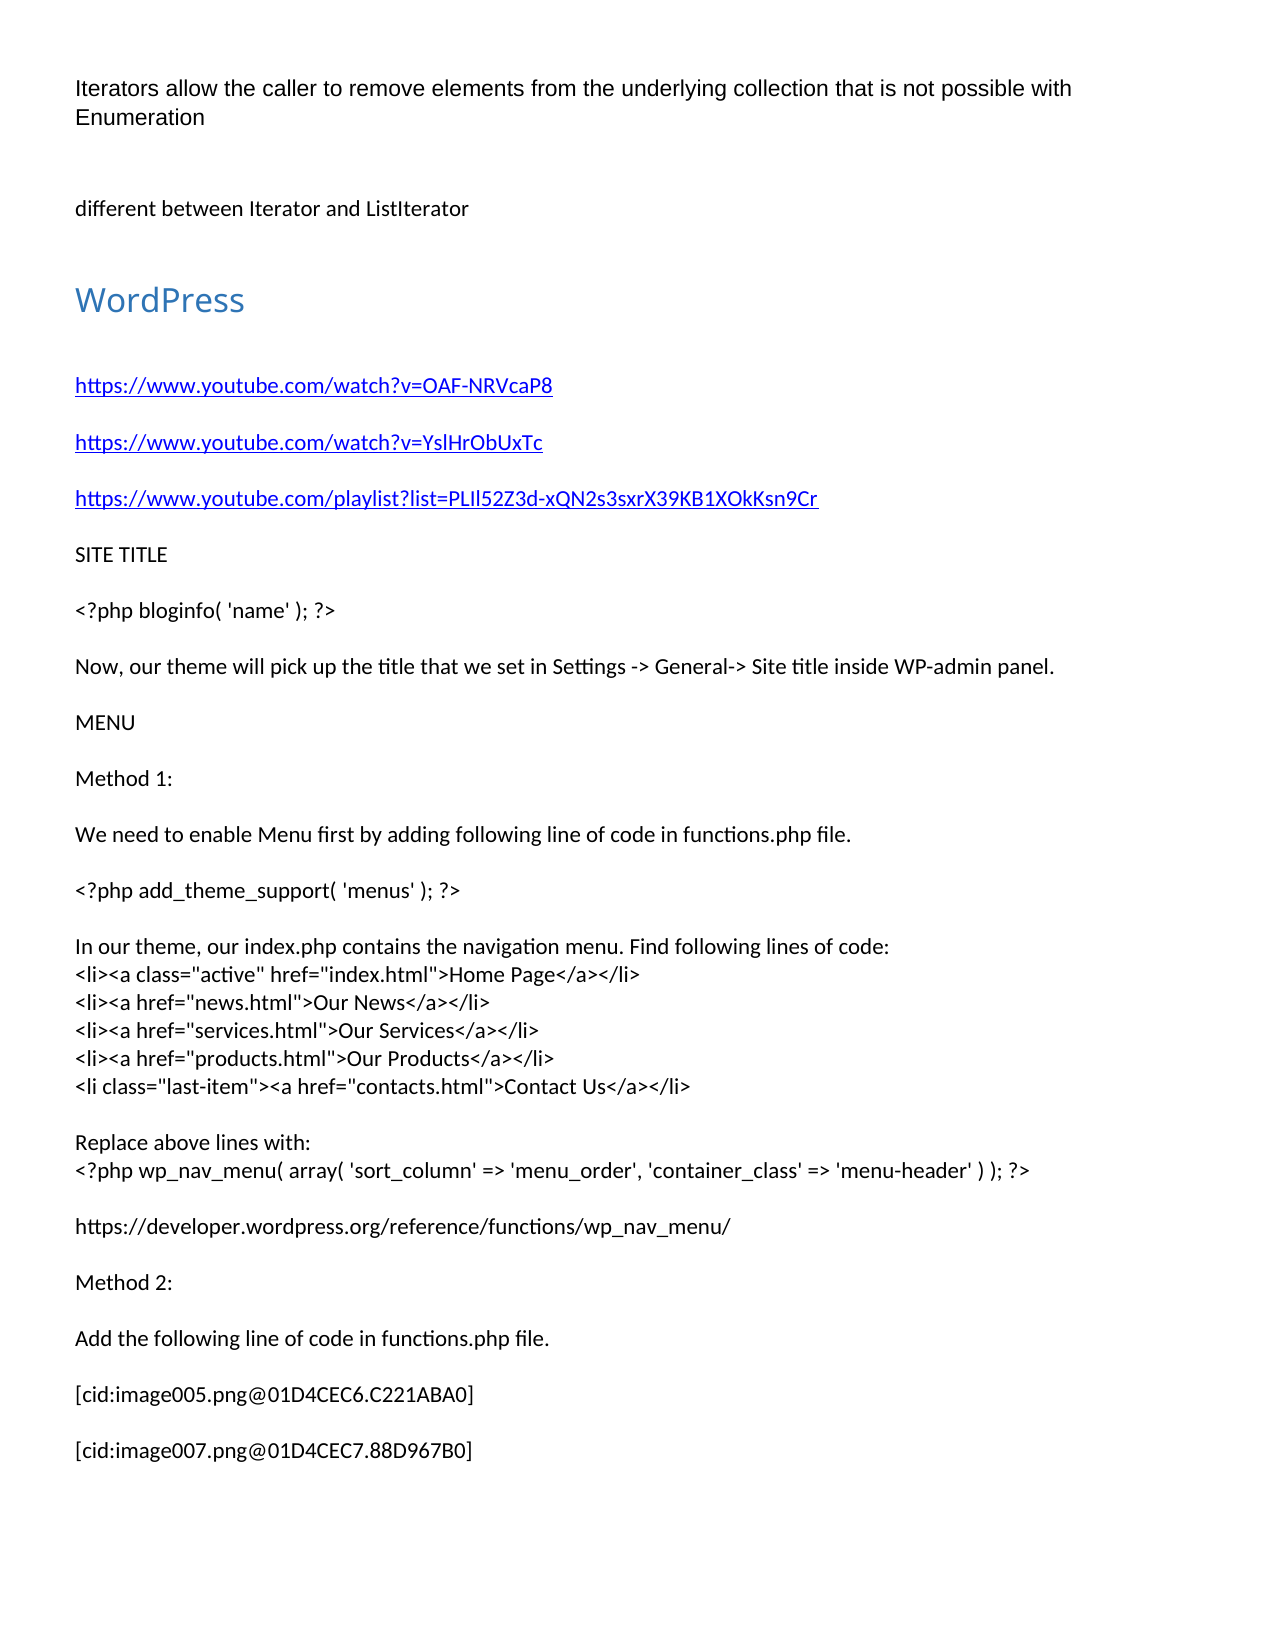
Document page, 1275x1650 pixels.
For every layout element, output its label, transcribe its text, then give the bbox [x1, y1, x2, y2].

text We need to enable Menu first by adding following line of code in functions.php file. [75, 820, 1200, 848]
text <li><a href="products.html">Our Products</a></li> [75, 1044, 1200, 1072]
text In our theme, our index.php contains the navigation menu. Find following lines of code: [75, 932, 1200, 960]
text Add the following line of code in functions.php file. [75, 1324, 1200, 1352]
text <li class="last-item"><a href="contacts.html">Contact Us</a></li> [75, 1072, 1200, 1100]
text <?php add_theme_support( 'menus' ); ?> [75, 876, 1200, 904]
text different between Iterator and ListIterator [75, 194, 1200, 222]
text SITE TITLE [75, 540, 1200, 568]
text MENU [75, 708, 1200, 736]
text [cid:image005.png@01D4CEC6.C221ABA0] [75, 1380, 1200, 1408]
text <li><a class="active" href="index.html">Home Page</a></li> [75, 960, 1200, 988]
text https://www.youtube.com/playlist?list=PLIl52Z3d-xQN2s3sxrX39KB1XOkKsn9Cr [75, 484, 1200, 512]
text Method 1: [75, 764, 1200, 792]
text <?php bloginfo( 'name' ); ?> [75, 596, 1200, 624]
text Iterators allow the caller to remove elements from the underlying collection that is not possible with Enumeration [75, 75, 1200, 130]
text Now, our theme will pick up the title that we set in Settings -> General-> Site title inside WP-admin panel. [75, 652, 1200, 680]
text https://developer.wordpress.org/reference/functions/wp_nav_menu/ [75, 1212, 1200, 1240]
text Replace above lines with: [75, 1128, 1200, 1156]
text https://www.youtube.com/watch?v=OAF-NRVcaP8 [75, 372, 1200, 400]
text <?php wp_nav_menu( array( 'sort_column' => 'menu_order', 'container_class' => 'menu-header' ) ); ?> [75, 1156, 1200, 1184]
text <li><a href="services.html">Our Services</a></li> [75, 1016, 1200, 1044]
text https://www.youtube.com/watch?v=YslHrObUxTc [75, 428, 1200, 456]
text Method 2: [75, 1268, 1200, 1296]
text [cid:image007.png@01D4CEC7.88D967B0] [75, 1436, 1200, 1464]
subtitle WordPress [75, 277, 1200, 322]
text <li><a href="news.html">Our News</a></li> [75, 988, 1200, 1016]
